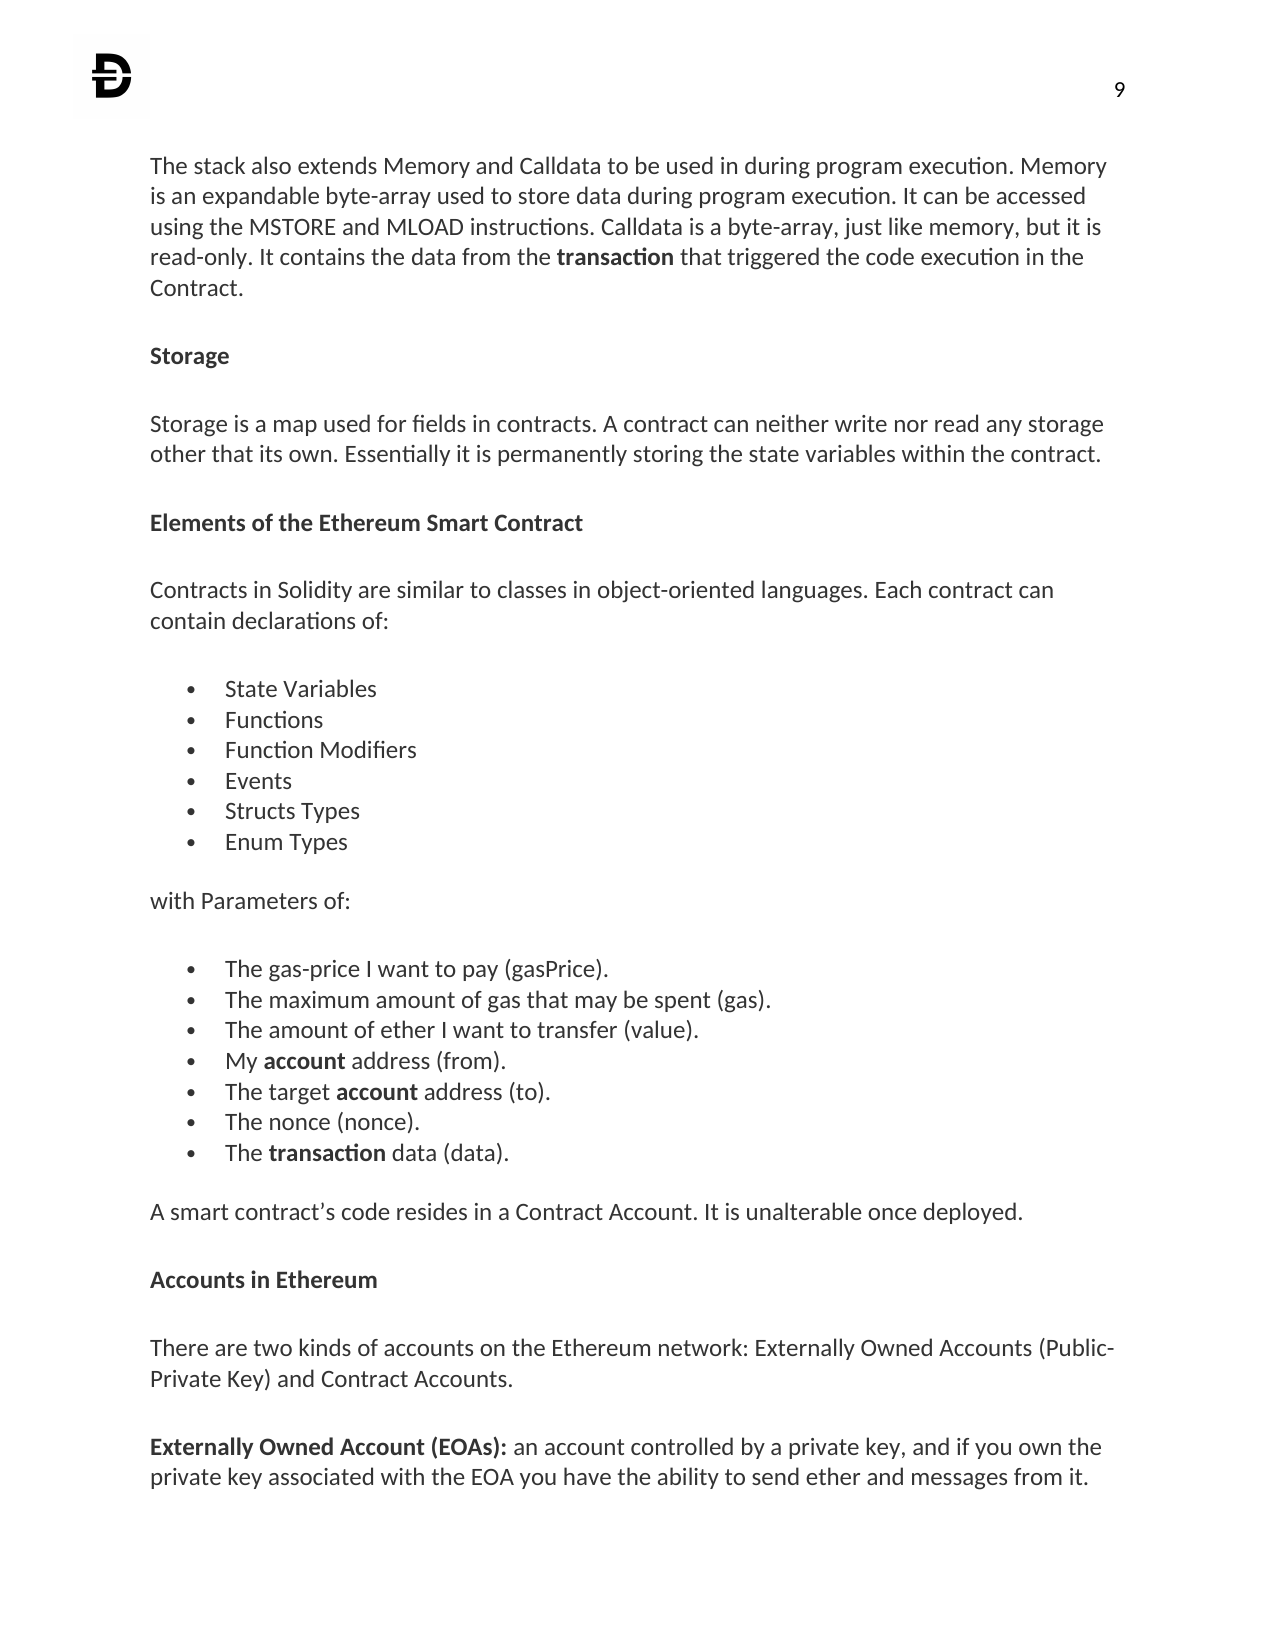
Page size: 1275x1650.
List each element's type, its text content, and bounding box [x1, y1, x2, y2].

text Externally Owned Account (EOAs): an account controlled by a private key, and if you own the private key associated with the EOA you have the ability to send ether and messages from it. [150, 1431, 1125, 1492]
text with Parameters of: [150, 886, 1125, 916]
list The nonce (nonce). [187, 1106, 1125, 1137]
list My account address (from). [187, 1045, 1125, 1076]
list The transaction data (data). [187, 1137, 1125, 1167]
list Structs Types [187, 795, 1125, 826]
text Accounts in Ethereum [150, 1264, 1125, 1295]
list Function Modifiers [187, 734, 1125, 765]
text Storage is a map used for fields in contracts. A contract can neither write nor read any storage other that its own. Essentially it is permanently storing the state variables within the contract. [150, 408, 1125, 469]
list State Variables [187, 673, 1125, 704]
text The stack also extends Memory and Calldata to be used in during program execution. Memory is an expandable byte-array used to store data during program execution. It can be accessed using the MSTORE and MLOAD instructions. Calldata is a byte-array, just like memory, but it is read-only. It contains the data from the transaction that triggered the code execution in the Contract. [150, 150, 1125, 303]
list The amount of ether I want to transfer (value). [187, 1014, 1125, 1045]
text Contracts in Solidity are similar to classes in object-oriented languages. Each contract can contain declarations of: [150, 575, 1125, 636]
list The maximum amount of gas that may be spent (gas). [187, 984, 1125, 1014]
list Functions [187, 704, 1125, 734]
text A smart contract’s code resides in a Contract Account. It is unalterable once deployed. [150, 1196, 1125, 1227]
text Storage [150, 340, 1125, 371]
list The target account address (to). [187, 1076, 1125, 1106]
text There are two kinds of accounts on the Ethereum network: Externally Owned Accounts (Public-Private Key) and Contract Accounts. [150, 1332, 1125, 1393]
picture [73, 34, 150, 119]
list The gas-price I want to pay (gasPrice). [187, 953, 1125, 984]
text Elements of the Ethereum Smart Contract [150, 507, 1125, 537]
list Enum Types [187, 826, 1125, 856]
list Events [187, 765, 1125, 795]
